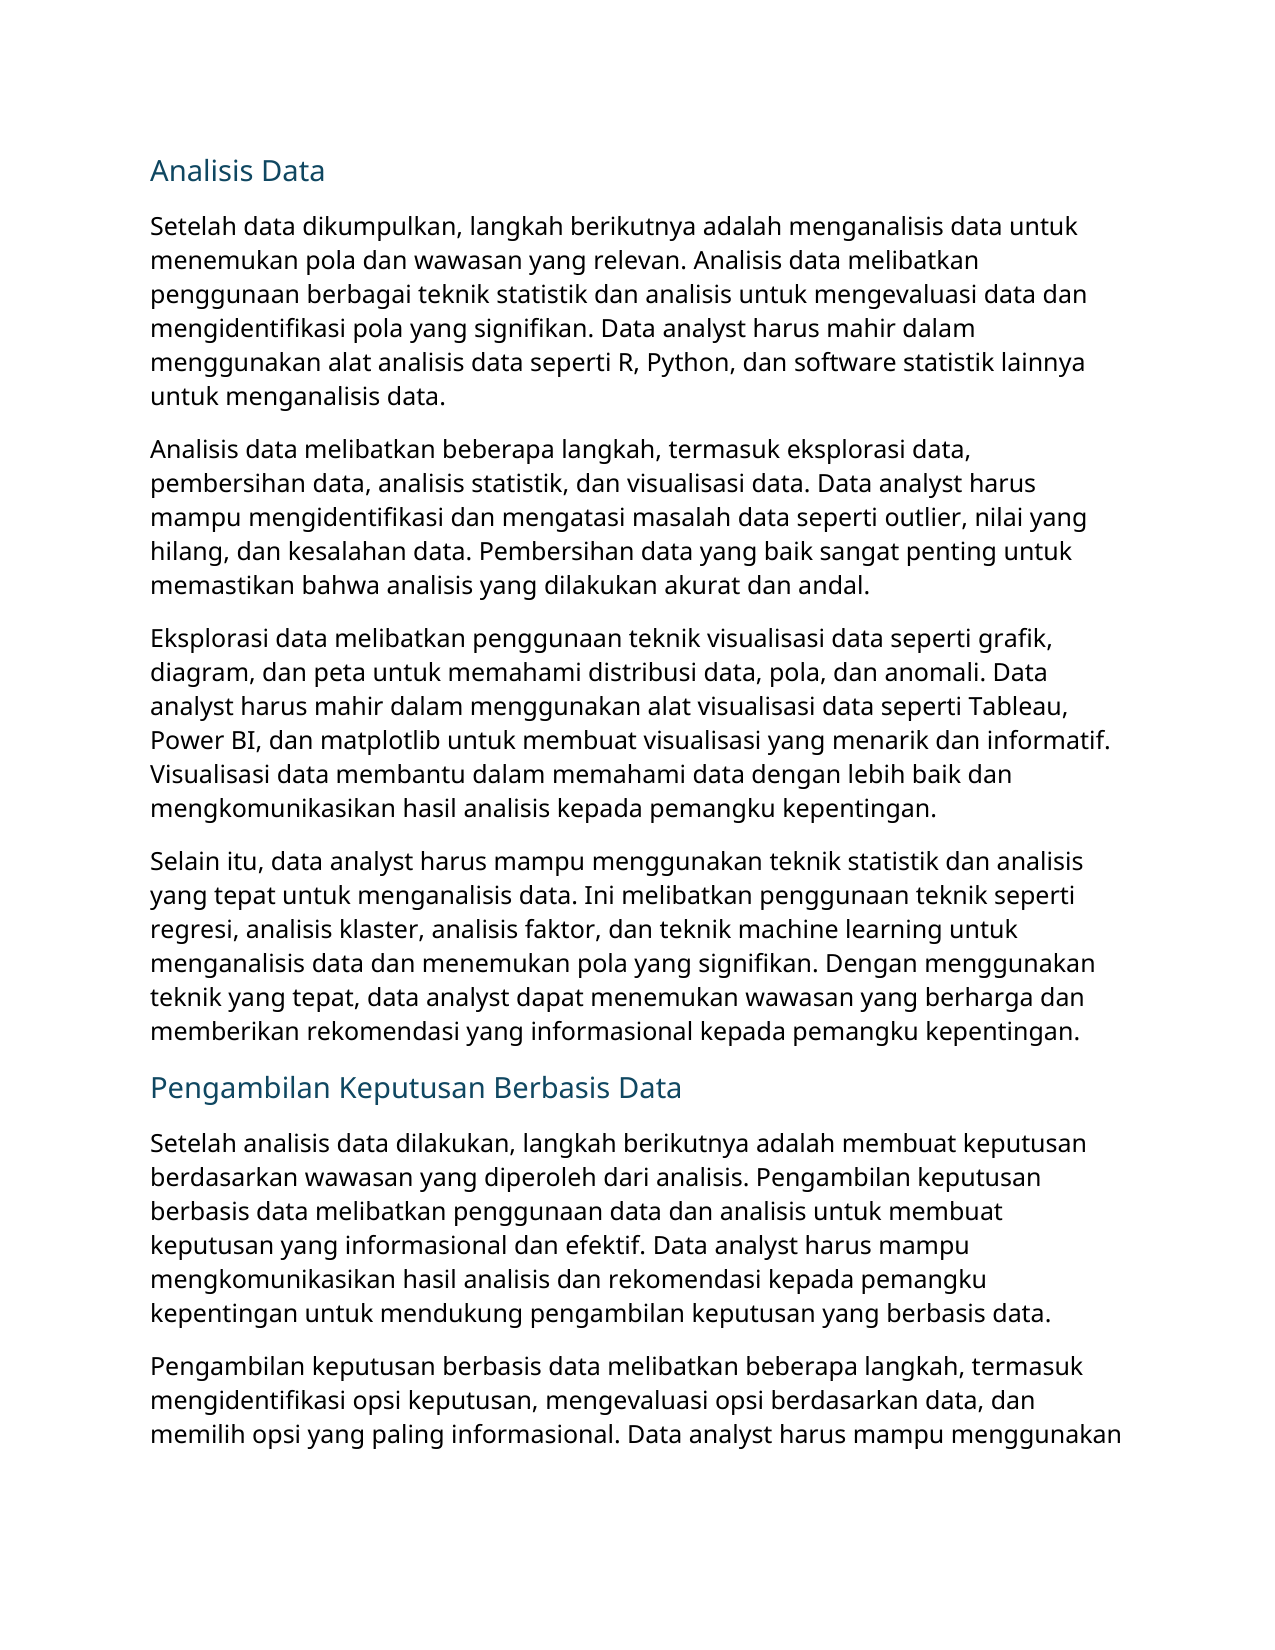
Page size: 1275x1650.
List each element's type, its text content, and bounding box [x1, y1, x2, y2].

subtitle Analisis Data [150, 150, 1125, 190]
text Setelah analisis data dilakukan, langkah berikutnya adalah membuat keputusan berdasarkan wawasan yang diperoleh dari analisis. Pengambilan keputusan berbasis data melibatkan penggunaan data dan analisis untuk membuat keputusan yang informasional dan efektif. Data analyst harus mampu mengkomunikasikan hasil analisis dan rekomendasi kepada pemangku kepentingan untuk mendukung pengambilan keputusan yang berbasis data. [150, 1125, 1125, 1330]
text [150, 1348, 1125, 1451]
text Selain itu, data analyst harus mampu menggunakan teknik statistik dan analisis yang tepat untuk menganalisis data. Ini melibatkan penggunaan teknik seperti regresi, analisis klaster, analisis faktor, dan teknik machine learning untuk menganalisis data dan menemukan pola yang signifikan. Dengan menggunakan teknik yang tepat, data analyst dapat menemukan wawasan yang berharga dan memberikan rekomendasi yang informasional kepada pemangku kepentingan. [150, 844, 1125, 1048]
subtitle Pengambilan Keputusan Berbasis Data [150, 1067, 1125, 1107]
text Setelah data dikumpulkan, langkah berikutnya adalah menganalisis data untuk menemukan pola dan wawasan yang relevan. Analisis data melibatkan penggunaan berbagai teknik statistik dan analisis untuk mengevaluasi data dan mengidentifikasi pola yang signifikan. Data analyst harus mahir dalam menggunakan alat analisis data seperti R, Python, dan software statistik lainnya untuk menganalisis data. [150, 208, 1125, 413]
text Analisis data melibatkan beberapa langkah, termasuk eksplorasi data, pembersihan data, analisis statistik, dan visualisasi data. Data analyst harus mampu mengidentifikasi dan mengatasi masalah data seperti outlier, nilai yang hilang, dan kesalahan data. Pembersihan data yang baik sangat penting untuk memastikan bahwa analisis yang dilakukan akurat dan andal. [150, 432, 1125, 602]
text Eksplorasi data melibatkan penggunaan teknik visualisasi data seperti grafik, diagram, dan peta untuk memahami distribusi data, pola, dan anomali. Data analyst harus mahir dalam menggunakan alat visualisasi data seperti Tableau, Power BI, dan matplotlib untuk membuat visualisasi yang menarik dan informatif. Visualisasi data membantu dalam memahami data dengan lebih baik dan mengkomunikasikan hasil analisis kepada pemangku kepentingan. [150, 621, 1125, 825]
